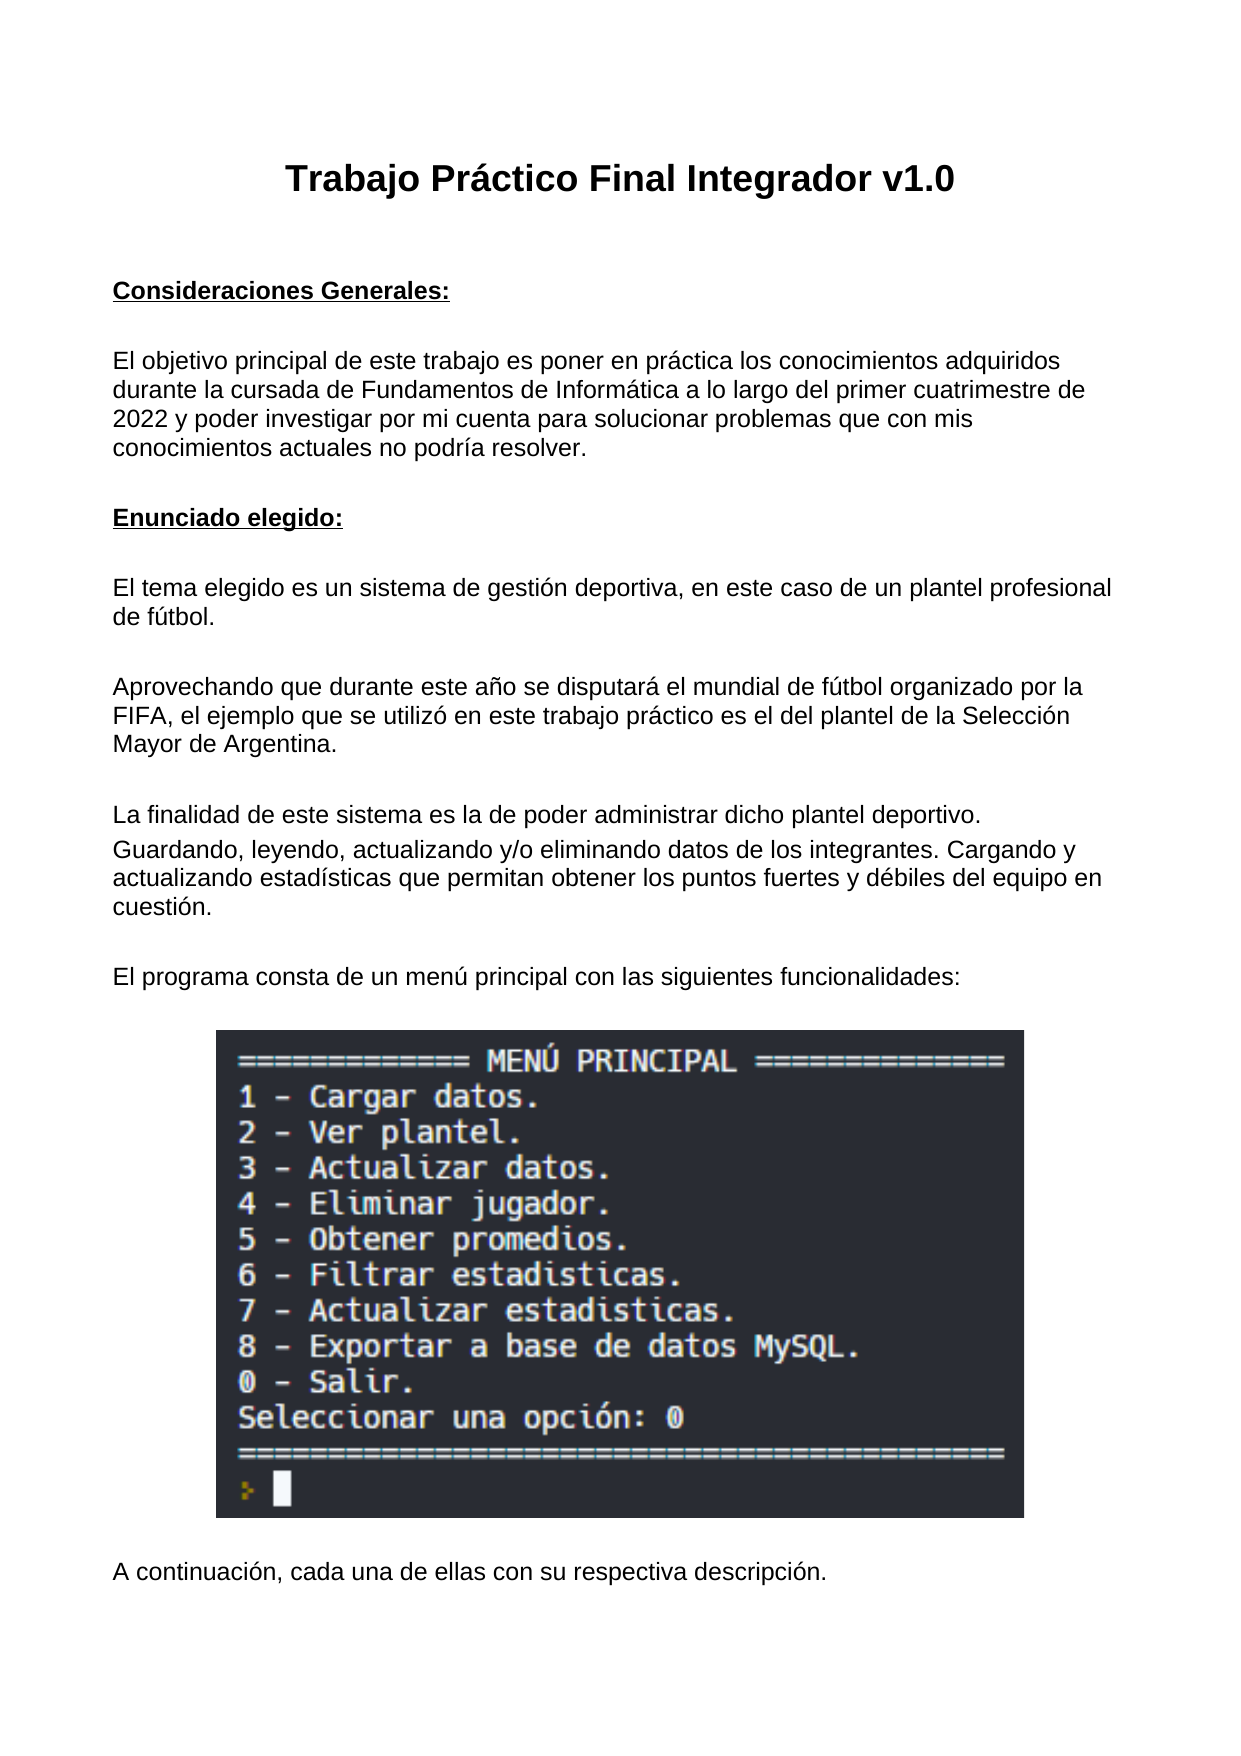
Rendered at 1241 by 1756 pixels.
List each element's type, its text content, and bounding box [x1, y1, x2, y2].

text A continuación, cada una de ellas con su respectiva descripción. [112, 1557, 1128, 1586]
text Guardando, leyendo, actualizando y/o eliminando datos de los integrantes. Cargando y actualizando estadísticas que permitan obtener los puntos fuertes y débiles del equipo en cuestión. [112, 835, 1128, 921]
text Trabajo Práctico Final Integrador v1.0 [112, 156, 1128, 199]
text Aprovechando que durante este año se disputará el mundial de fútbol organizado por la FIFA, el ejemplo que se utilizó en este trabajo práctico es el del plantel de la Selección Mayor de Argentina. [112, 672, 1128, 758]
text El objetivo principal de este trabajo es poner en práctica los conocimientos adquiridos durante la cursada de Fundamentos de Informática a lo largo del primer cuatrimestre de 2022 y poder investigar por mi cuenta para solucionar problemas que con mis conocimientos actuales no podría resolver. [112, 346, 1128, 461]
picture [216, 1030, 1025, 1518]
text Enunciado elegido: [112, 503, 1128, 531]
text Consideraciones Generales: [112, 276, 1128, 305]
text El programa consta de un menú principal con las siguientes funcionalidades: [112, 962, 1128, 991]
text La finalidad de este sistema es la de poder administrar dicho plantel deportivo. [112, 799, 1128, 828]
text El tema elegido es un sistema de gestión deportiva, en este caso de un plantel profesional de fútbol. [112, 573, 1128, 630]
